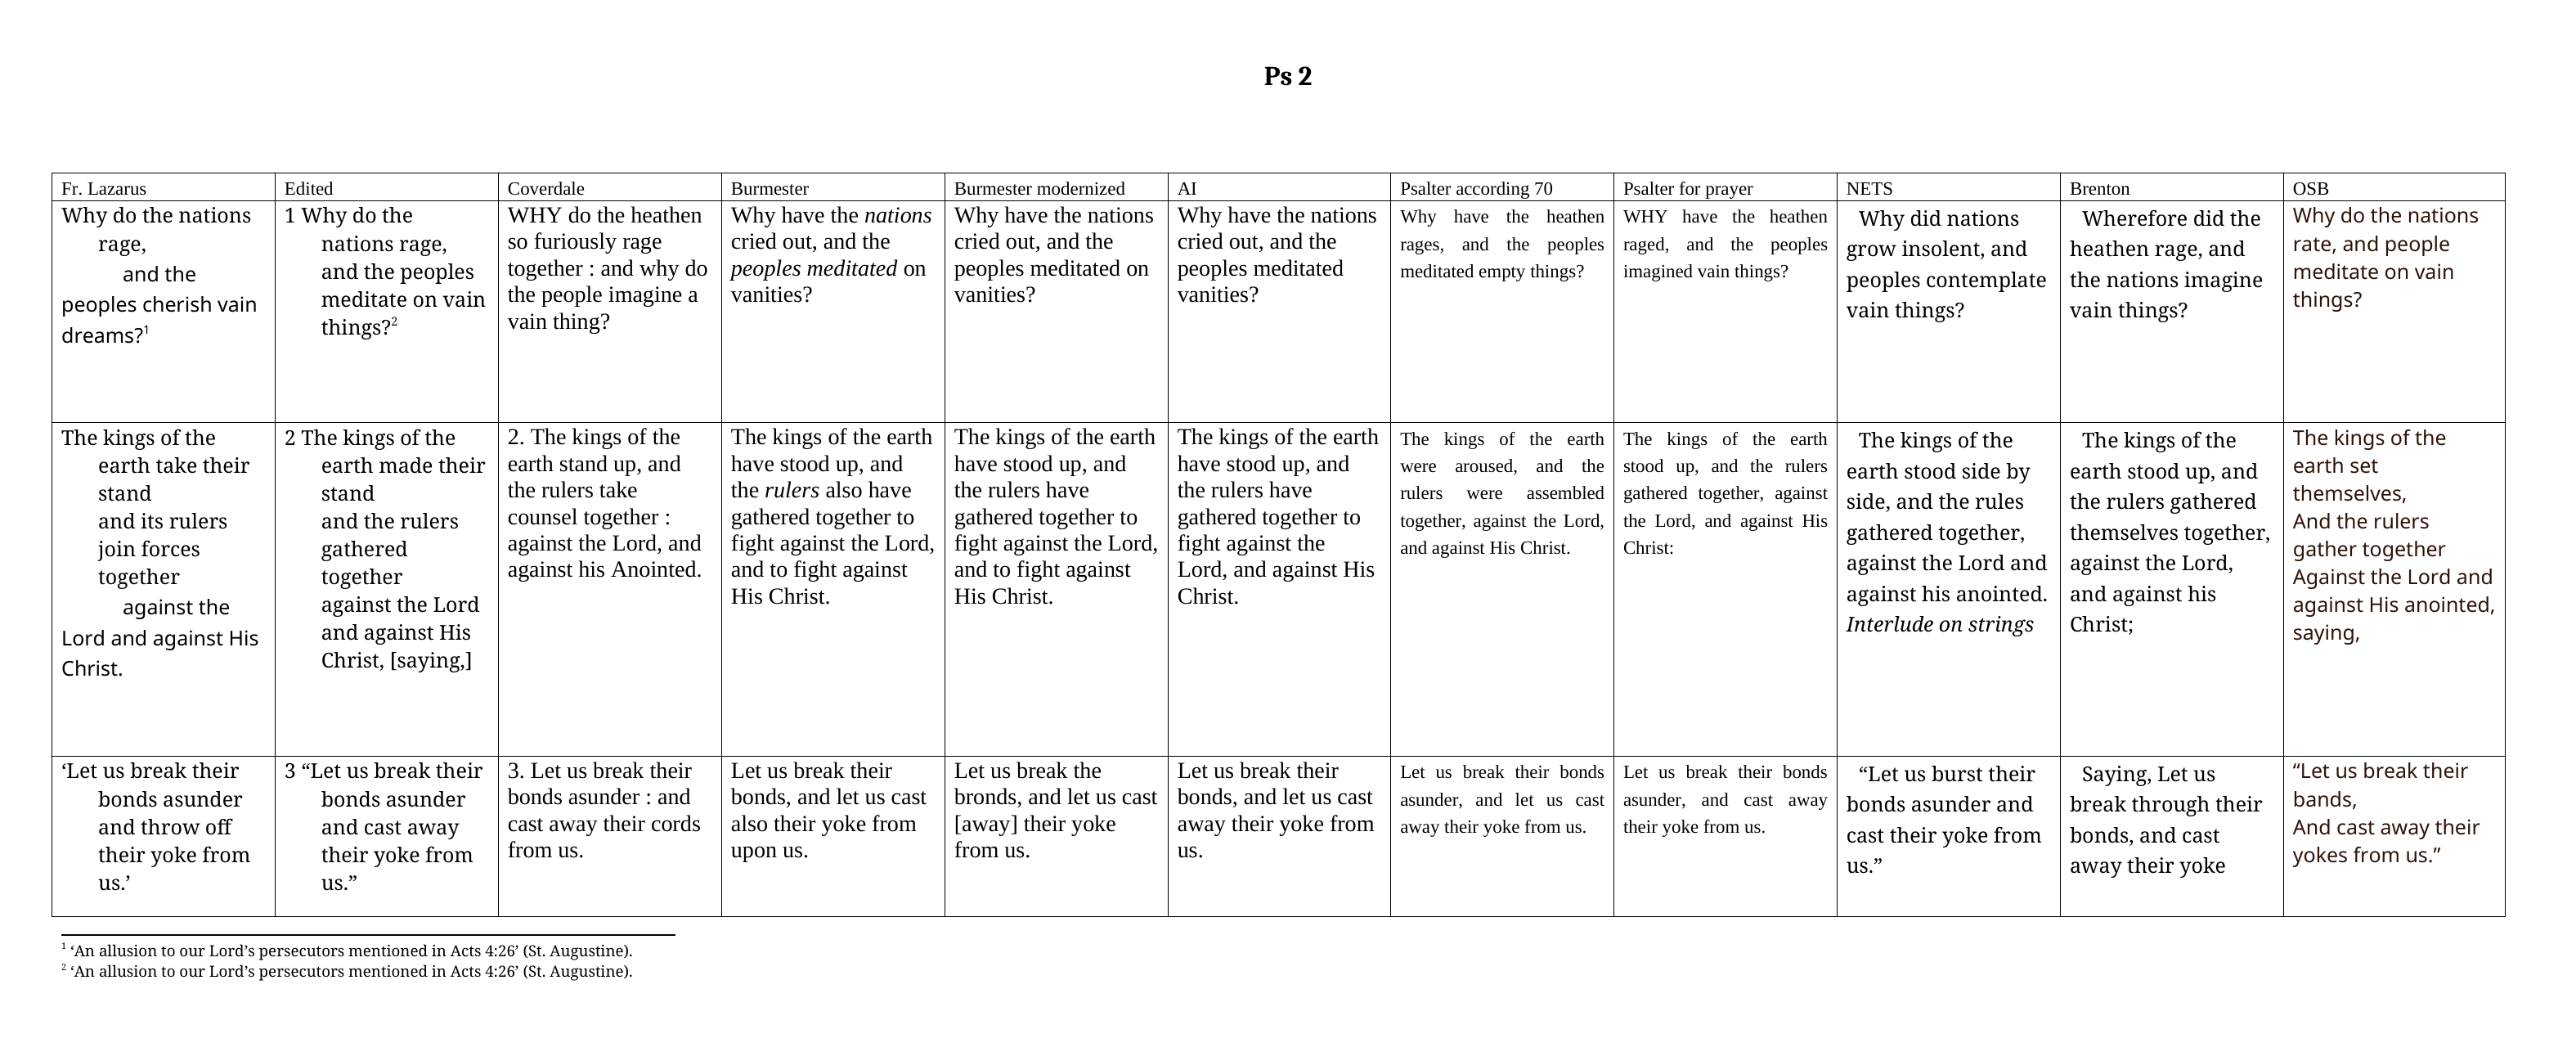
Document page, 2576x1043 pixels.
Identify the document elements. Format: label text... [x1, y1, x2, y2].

table_header Psalter for prayer [1614, 173, 1837, 200]
table_cell WHY do the heathen so furiously rage together : and why do the people imagine a vain thing? [499, 201, 721, 422]
table_cell The kings of the earth stood up, and the rulers gathered themselves together, against the Lord, and against his Christ; [2061, 423, 2283, 756]
table_header Brenton [2061, 173, 2283, 200]
table_header OSB [2284, 173, 2505, 200]
table_cell Why have the nations cried out, and the peoples meditated vanities? [1169, 201, 1390, 422]
table_cell Why have the nations cried out, and the peoples meditated on vanities? [722, 201, 945, 422]
table_cell Let us break their bonds, and let us cast also their yoke from upon us. [722, 757, 945, 916]
table_cell Let us break their bonds, and let us cast away their yoke from us. [1169, 757, 1390, 916]
table_cell The kings of the earth stood up, and the rulers gathered together, against the Lord, and against His Christ: [1614, 423, 1837, 756]
table_cell The kings of the earth have stood up, and the rulers also have gathered together to fight against the Lord, and to fight against His Christ. [722, 423, 945, 756]
table_cell The kings of the earth have stood up, and the rulers have gathered together to fight against the Lord, and to fight against His Christ. [945, 423, 1168, 756]
table_cell 1 Why do the nations rage, and the peoples meditate on vain things? [276, 201, 498, 422]
table_cell Why have the nations cried out, and the peoples meditated on vanities? [945, 201, 1168, 422]
table_cell WHY have the heathen raged, and the peoples imagined vain things? [1614, 201, 1837, 422]
table_cell Why have the heathen rages, and the peoples meditated empty things? [1391, 201, 1613, 422]
table_header Burmester modernized [945, 173, 1168, 200]
table_cell Why do the nations rage, and the peoples cherish vain dreams? [52, 201, 275, 422]
table_header Psalter according 70 [1391, 173, 1613, 200]
table_cell “Let us break their bands, And cast away their yokes from us.” [2284, 757, 2505, 916]
table_cell The kings of the earth take their stand and its rulers join forces together against the Lord and against His Christ. [52, 423, 275, 756]
table_cell Why do the nations rate, and people meditate on vain things? [2284, 201, 2505, 422]
subtitle Ps 2 [61, 61, 2515, 92]
table_cell “Let us burst their bonds asunder and cast their yoke from us.” [1838, 757, 2060, 916]
table_header Burmester [722, 173, 945, 200]
table_header Coverdale [499, 173, 721, 200]
table_cell ‘Let us break their bonds asunder and throw off their yoke from us.’ [52, 757, 275, 916]
table_cell 2. The kings of the earth stand up, and the rulers take counsel together : against the Lord, and against his Anointed. [499, 423, 721, 756]
table_cell Wherefore did the heathen rage, and the nations imagine vain things? [2061, 201, 2283, 422]
table_header Fr. Lazarus [52, 173, 275, 200]
table_cell Saying, Let us break through their bonds, and cast away their yoke from us. [2061, 757, 2283, 916]
table_cell The kings of the earth stood side by side, and the rules gathered together, against the Lord and against his anointed. Interlude on strings [1838, 423, 2060, 756]
table_cell 3 “Let us break their bonds asunder and cast away their yoke from us.” [276, 757, 498, 916]
table_cell The kings of the earth were aroused, and the rulers were assembled together, against the Lord, and against His Christ. [1391, 423, 1613, 756]
table_cell Why did nations grow insolent, and peoples contemplate vain things? [1838, 201, 2060, 422]
table_cell The kings of the earth have stood up, and the rulers have gathered together to fight against the Lord, and against His Christ. [1169, 423, 1390, 756]
table_cell The kings of the earth set themselves, And the rulers gather together Against the Lord and against His anointed, saying, [2284, 423, 2505, 756]
table_cell 2 The kings of the earth made their stand and the rulers gathered together against the Lord and against His Christ, [saying,] [276, 423, 498, 756]
table_cell Let us break their bonds asunder, and cast away their yoke from us. [1614, 757, 1837, 916]
table_cell Let us break the bronds, and let us cast [away] their yoke from us. [945, 757, 1168, 916]
table_cell Let us break their bonds asunder, and let us cast away their yoke from us. [1391, 757, 1613, 916]
table_header AI [1169, 173, 1390, 200]
table_header Edited [276, 173, 498, 200]
table_cell 3. Let us break their bonds asunder : and cast away their cords from us. [499, 757, 721, 916]
table_header NETS [1838, 173, 2060, 200]
